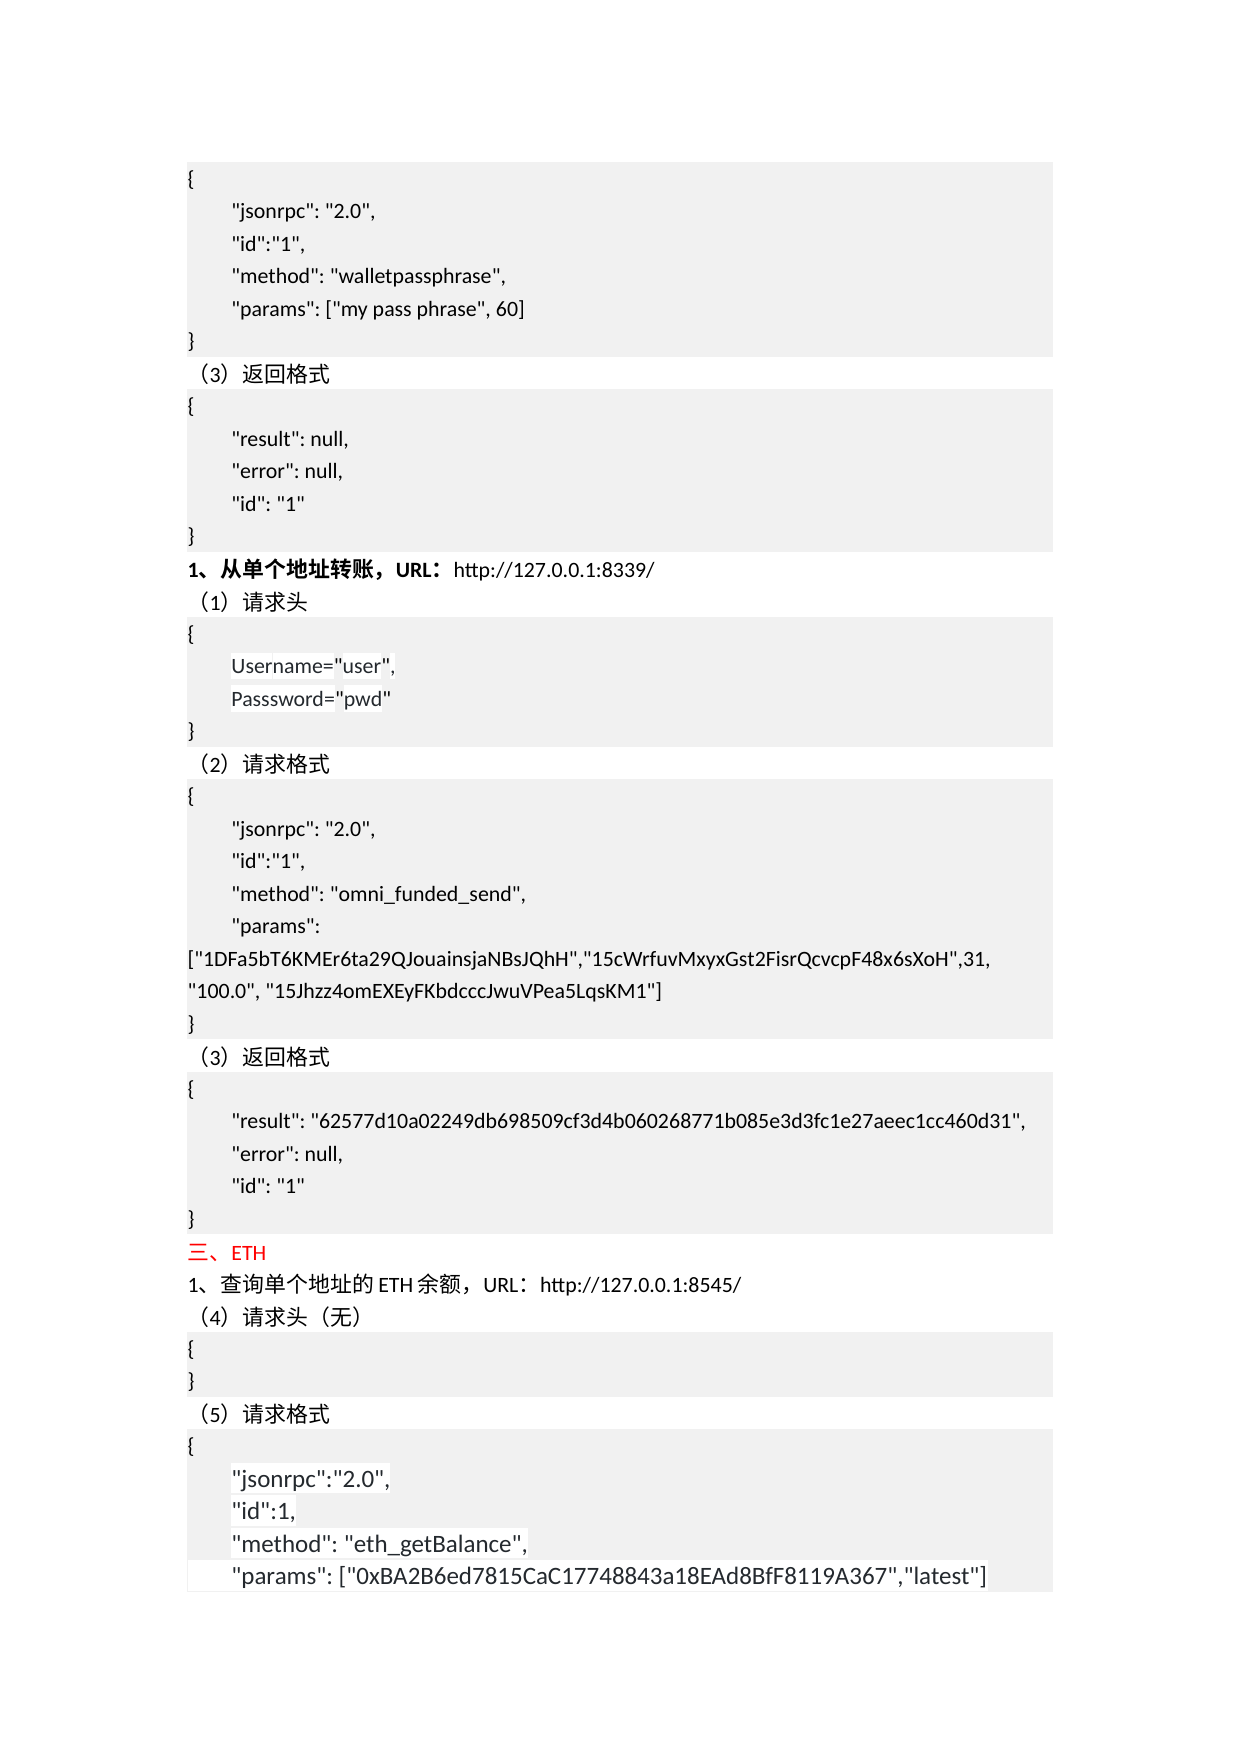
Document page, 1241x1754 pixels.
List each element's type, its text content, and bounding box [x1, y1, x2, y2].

list { [187, 1072, 1053, 1104]
list } [187, 324, 1053, 357]
list { [187, 779, 1053, 812]
list { [187, 389, 1053, 422]
list { [187, 617, 1053, 649]
list 从单个地址转账，URL：http://127.0.0.1:8339/ [187, 552, 1053, 584]
list "id":"1", [187, 844, 1053, 877]
list 请求头 [187, 584, 1053, 617]
list "result": null, [187, 422, 1053, 454]
list 请求格式 [187, 1397, 1053, 1429]
list "jsonrpc": "2.0", [187, 194, 1053, 227]
list } [187, 714, 1053, 747]
list } [187, 519, 1053, 552]
list "result": "62577d10a02249db698509cf3d4b060268771b085e3d3fc1e27aeec1cc460d31", [187, 1104, 1053, 1137]
list "id": "1" [187, 1169, 1053, 1202]
list "id":1, [187, 1494, 1053, 1527]
list "params":["1DFa5bT6KMEr6ta29QJouainsjaNBsJQhH","15cWrfuvMxyxGst2FisrQcvcpF48x6sXoH",31, "100.0", "15Jhzz4omEXEyFKbdcccJwuVPea5LqsKM1"] [187, 909, 1053, 1007]
list } [187, 1364, 1053, 1397]
list "method": "eth_getBalance", [187, 1527, 1053, 1559]
list 请求格式 [187, 747, 1053, 779]
list { [187, 162, 1053, 194]
list "params": ["my pass phrase", 60] [187, 292, 1053, 324]
list 查询单个地址的ETH余额，URL：http://127.0.0.1:8545/ [187, 1267, 1053, 1299]
list "id":"1", [187, 227, 1053, 259]
list "error": null, [187, 454, 1053, 487]
list { [187, 1332, 1053, 1364]
list "error": null, [187, 1137, 1053, 1169]
list } [187, 1202, 1053, 1234]
list "jsonrpc": "2.0", [187, 812, 1053, 844]
list "method": "walletpassphrase", [187, 259, 1053, 292]
list "id": "1" [187, 487, 1053, 519]
list "jsonrpc":"2.0", [187, 1462, 1053, 1494]
list "method": "omni_funded_send", [187, 877, 1053, 909]
list 请求头（无） [187, 1299, 1053, 1332]
list Username="user", [187, 649, 1053, 682]
list "params": ["0xBA2B6ed7815CaC17748843a18EAd8BfF8119A367","latest"] [187, 1559, 1053, 1592]
list Passsword="pwd" [187, 682, 1053, 714]
list { [187, 1429, 1053, 1462]
list 返回格式 [187, 357, 1053, 389]
list 三、ETH [187, 1234, 1053, 1267]
list 返回格式 [187, 1039, 1053, 1072]
list } [187, 1007, 1053, 1039]
